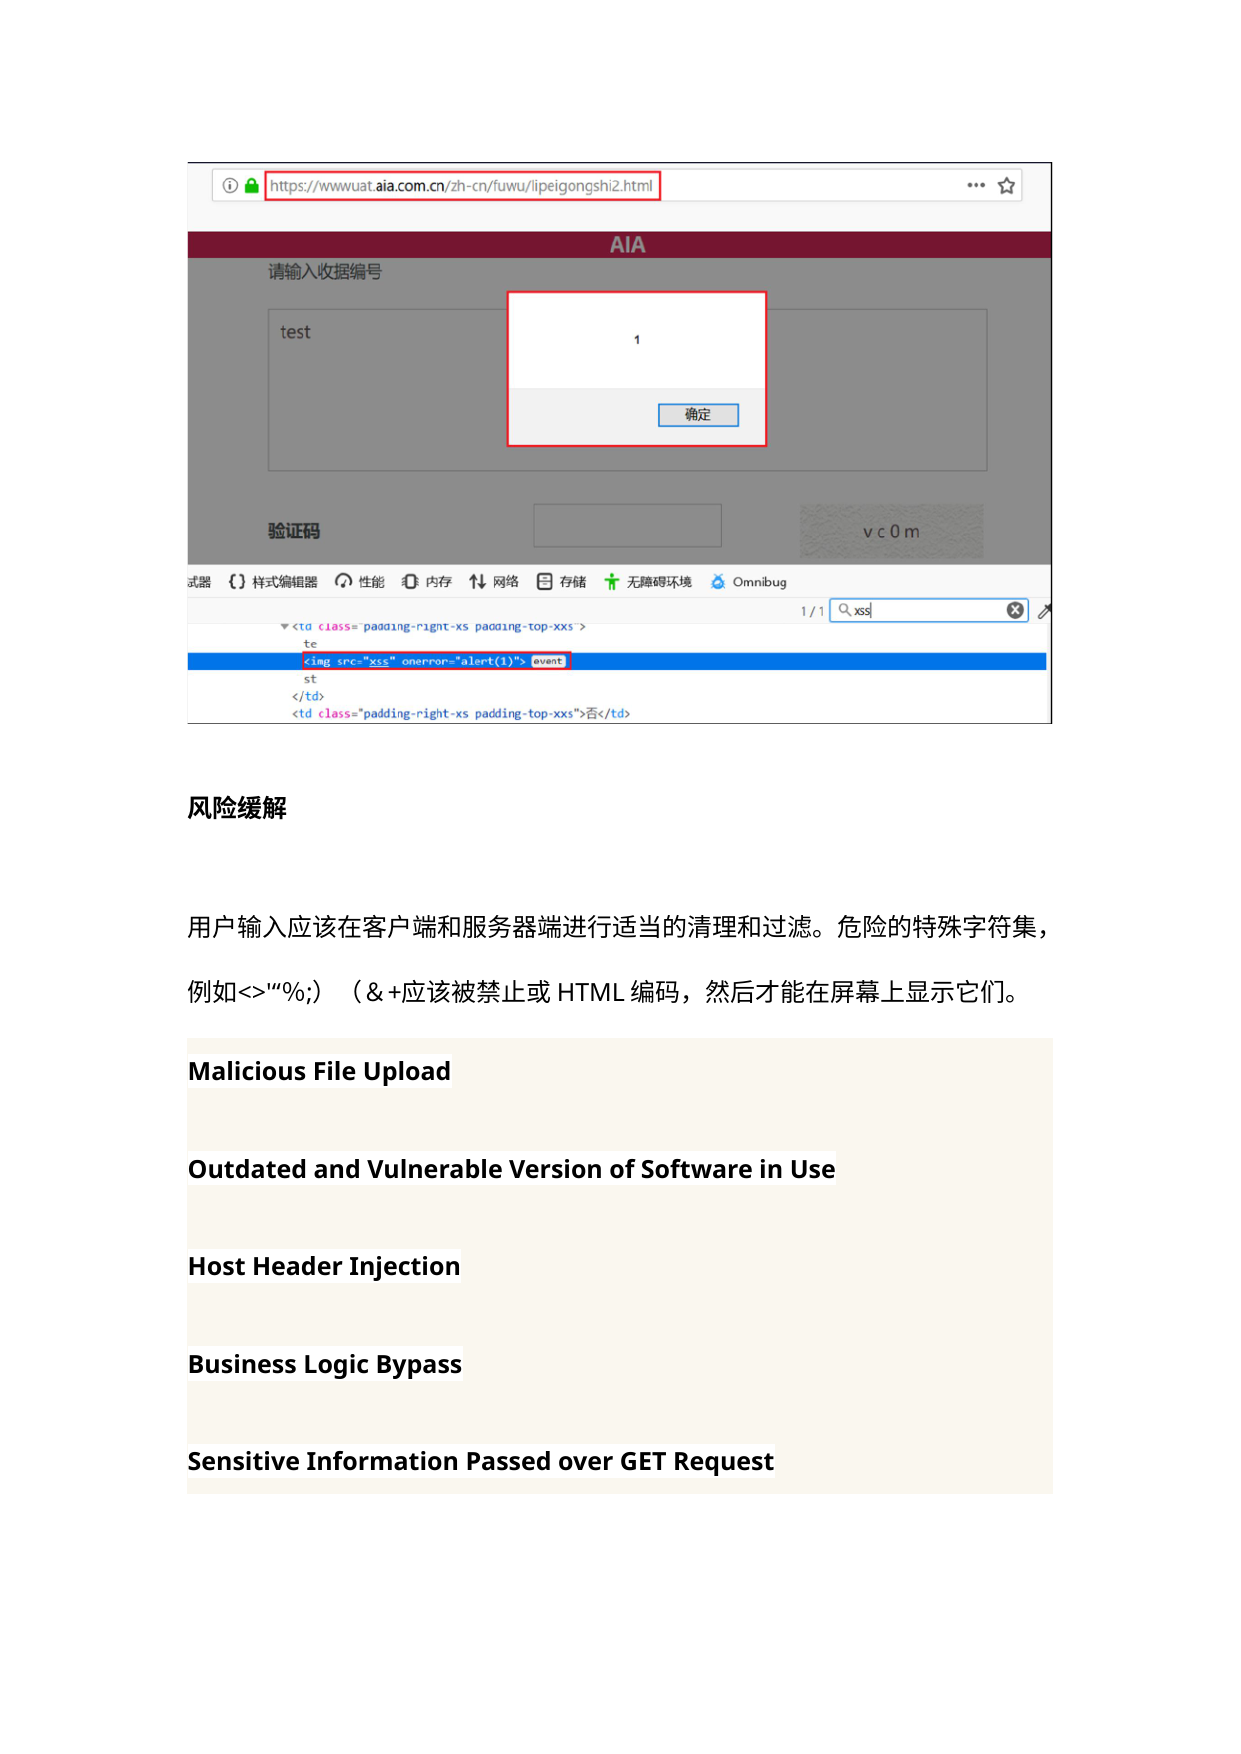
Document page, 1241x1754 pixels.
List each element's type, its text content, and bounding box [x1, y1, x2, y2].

subtitle Sensitive Information Passed over GET Request [187, 1429, 1053, 1494]
subtitle Host Header Injection [187, 1233, 1053, 1298]
text 用户输入应该在客户端和服务器端进行适当的清理和过滤。危险的特殊字符集，例如<>'“％;）（＆+应该被禁止或HTML编码，然后才能在屏幕上显示它们。 [187, 893, 1053, 1023]
picture [187, 162, 1053, 724]
subtitle Outdated and Vulnerable Version of Software in Use [187, 1136, 1053, 1201]
subtitle 风险缓解 [187, 774, 1053, 839]
subtitle Malicious File Upload [187, 1038, 1053, 1103]
subtitle Business Logic Bypass [187, 1331, 1053, 1396]
